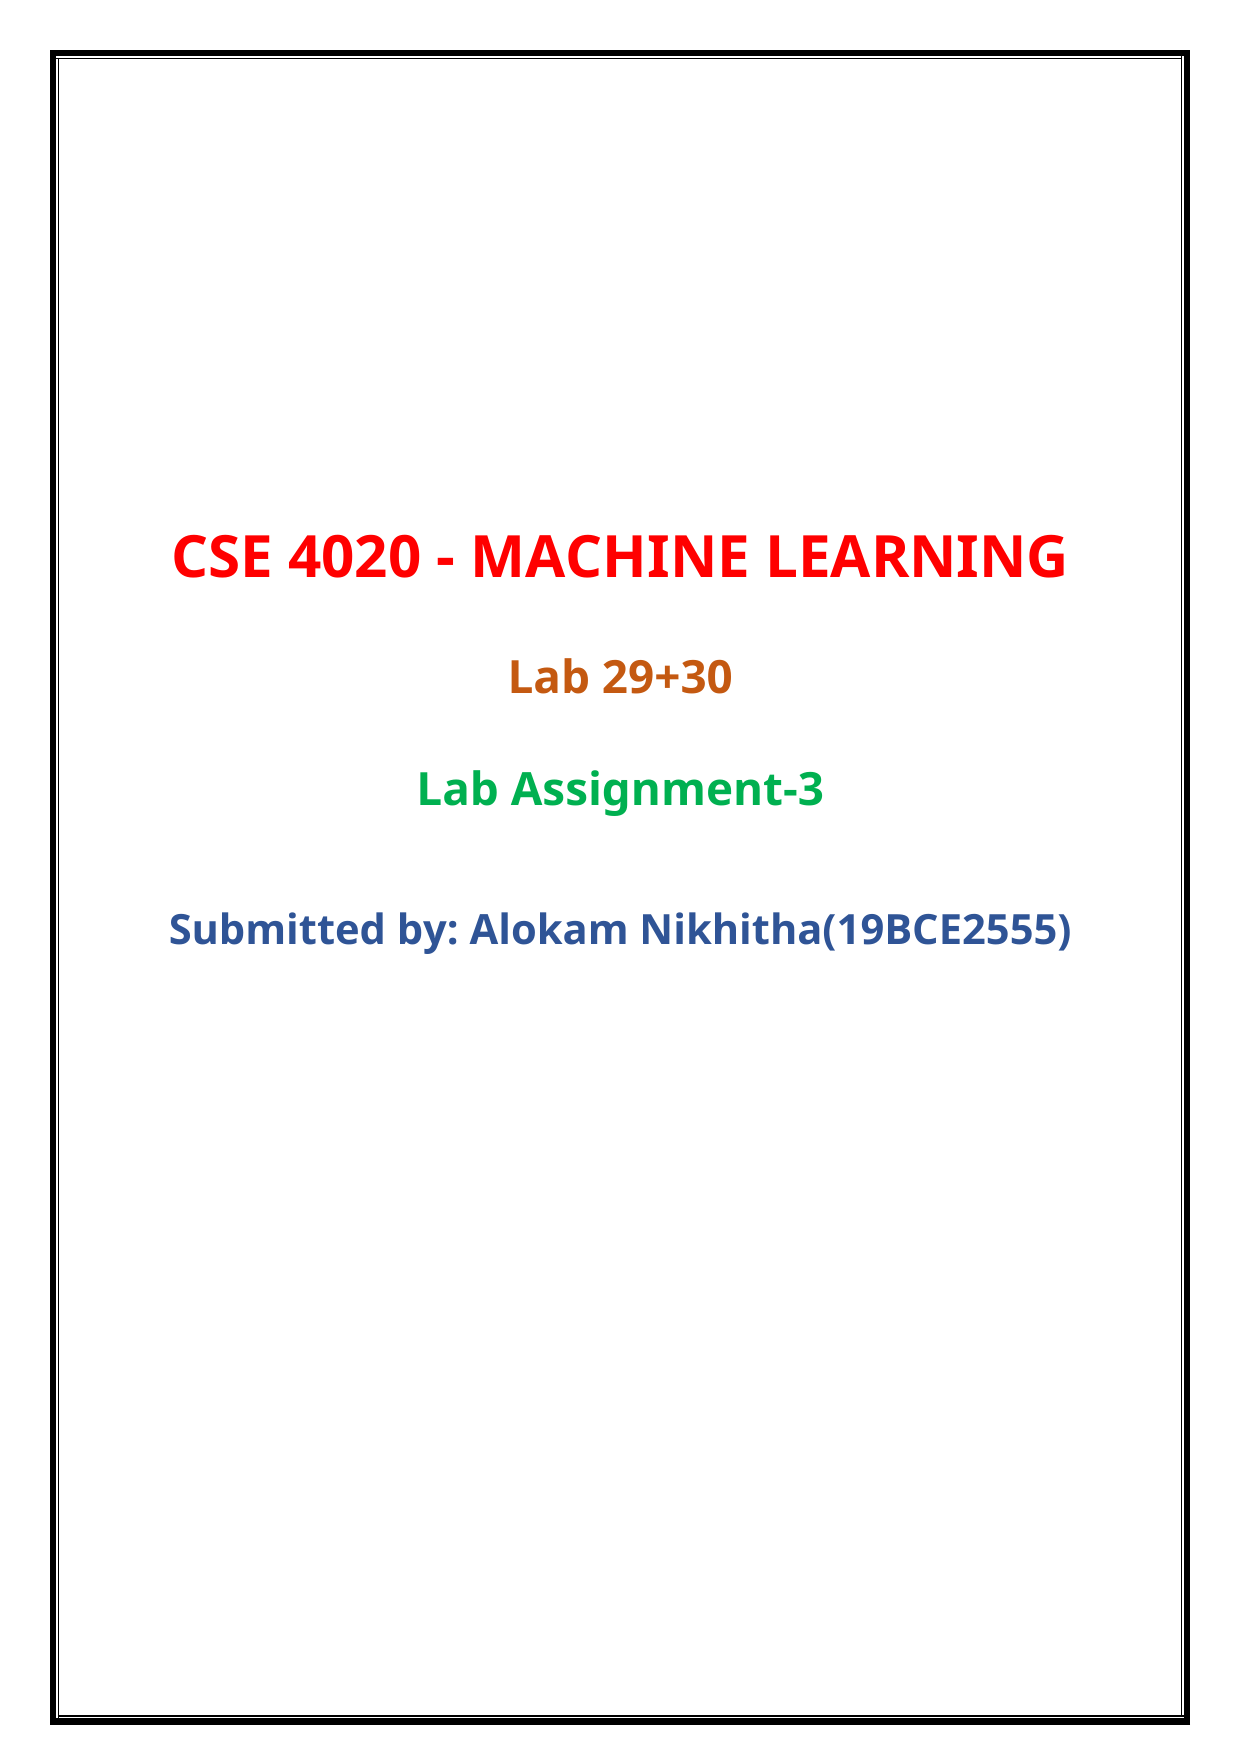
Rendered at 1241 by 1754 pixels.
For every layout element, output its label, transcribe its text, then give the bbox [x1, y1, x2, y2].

subtitle Submitted by: Alokam Nikhitha(19BCE2555) [139, 900, 1101, 957]
subtitle Lab Assignment-3 [139, 756, 1101, 819]
subtitle Lab 29+30 [139, 644, 1101, 706]
subtitle CSE 4020 - MACHINE LEARNING [139, 514, 1101, 594]
